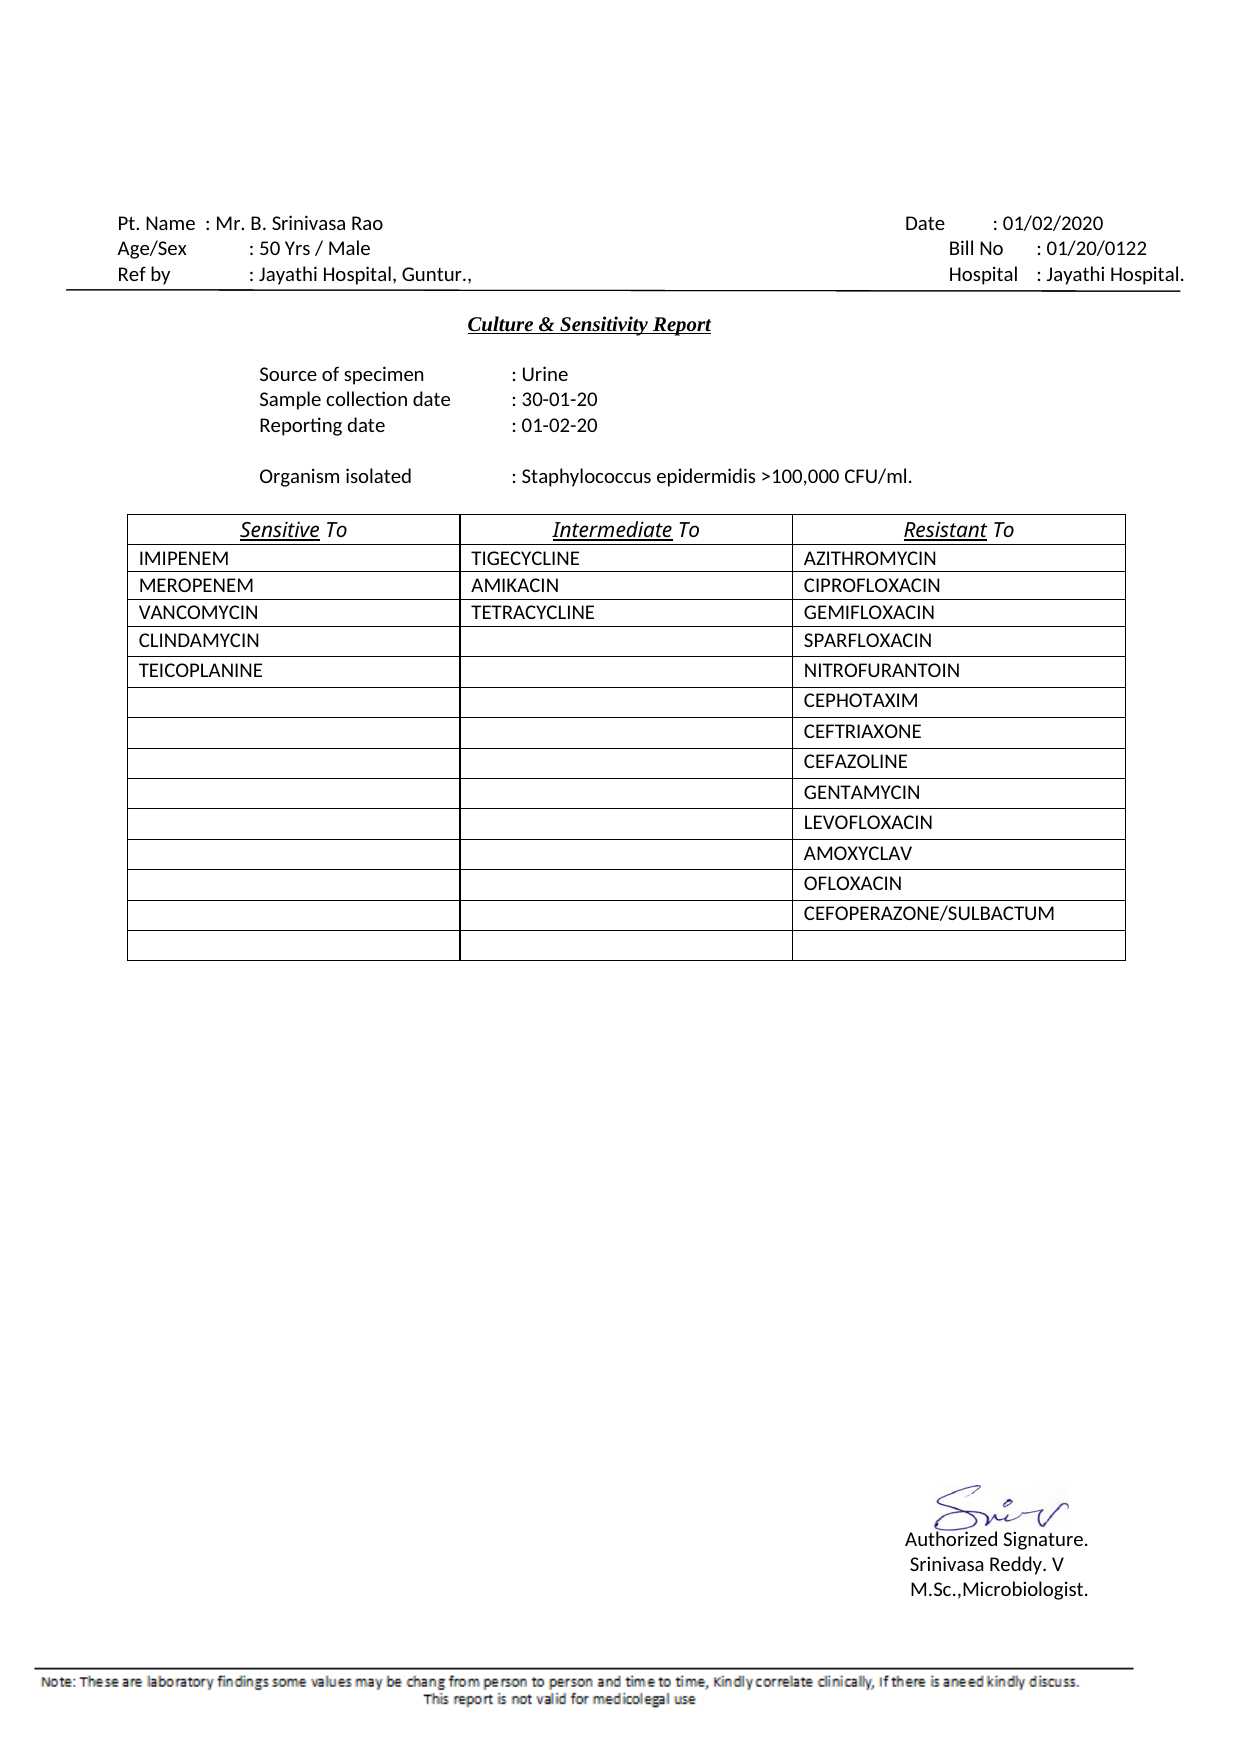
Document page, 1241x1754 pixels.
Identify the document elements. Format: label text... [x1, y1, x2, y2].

text Authorized Signature. [905, 1526, 1210, 1551]
table_cell [461, 657, 792, 687]
table_cell OFLOXACIN [793, 870, 1125, 899]
table_cell CEPHOTAXIM [793, 688, 1125, 717]
table_cell AMIKACIN [461, 572, 792, 598]
table_cell CEFTRIAXONE [793, 718, 1125, 747]
table_cell AMOXYCLAV [793, 840, 1125, 869]
picture [30, 1665, 1137, 1709]
table_cell AZITHROMYCIN [793, 545, 1125, 571]
table_cell MEROPENEM [128, 572, 459, 598]
picture [931, 1485, 1069, 1526]
text Sample collection date : 30-01-20 [259, 387, 1210, 412]
table_header Intermediate To [461, 515, 792, 544]
table_cell [128, 718, 459, 747]
table_cell [461, 870, 792, 899]
table_cell IMIPENEM [128, 545, 459, 571]
table_cell [461, 627, 792, 656]
table_cell [128, 931, 459, 960]
table_cell TETRACYCLINE [461, 600, 792, 626]
table_cell [461, 749, 792, 778]
text Reporting date : 01-02-20 [259, 412, 1210, 437]
table_cell [128, 749, 459, 778]
text M.Sc.,Microbiologist. [861, 1577, 1210, 1602]
table_cell VANCOMYCIN [128, 600, 459, 626]
table_cell TEICOPLANINE [128, 657, 459, 687]
text Culture & Sensitivity Report [424, 312, 1210, 336]
table_cell CEFOPERAZONE/SULBACTUM [793, 901, 1125, 930]
table_cell [461, 809, 792, 839]
table_cell [461, 688, 792, 717]
table_cell CEFAZOLINE [793, 749, 1125, 778]
table_cell [128, 901, 459, 930]
table_cell [461, 779, 792, 808]
table_cell GEMIFLOXACIN [793, 600, 1125, 626]
text Organism isolated : Staphylococcus epidermidis >100,000 CFU/ml. [259, 463, 1210, 488]
text Source of specimen : Urine [259, 361, 1210, 387]
table_header Resistant To [793, 515, 1125, 544]
table_cell [128, 779, 459, 808]
table_cell TIGECYCLINE [461, 545, 792, 571]
table_header Sensitive To [128, 515, 459, 544]
table_cell SPARFLOXACIN [793, 627, 1125, 656]
table_cell [461, 931, 792, 960]
text Ref by : Jayathi Hospital, Guntur., Hospital : Jayathi Hospital. [74, 261, 1210, 286]
table_cell [793, 931, 1125, 960]
table_cell LEVOFLOXACIN [793, 809, 1125, 839]
table_cell [461, 718, 792, 747]
table_cell NITROFURANTOIN [793, 657, 1125, 687]
table_cell [128, 688, 459, 717]
table_cell CLINDAMYCIN [128, 627, 459, 656]
table_cell CIPROFLOXACIN [793, 572, 1125, 598]
table_cell [128, 809, 459, 839]
table_cell [128, 870, 459, 899]
table_cell [461, 840, 792, 869]
text Srinivasa Reddy. V [861, 1551, 1210, 1577]
text Pt. Name : Mr. B. Srinivasa Rao Date : 01/02/2020 [74, 210, 1210, 235]
table_cell [128, 840, 459, 869]
table_cell GENTAMYCIN [793, 779, 1125, 808]
table_cell [461, 901, 792, 930]
text Age/Sex : 50 Yrs / Male Bill No : 01/20/0122 [74, 235, 1210, 261]
